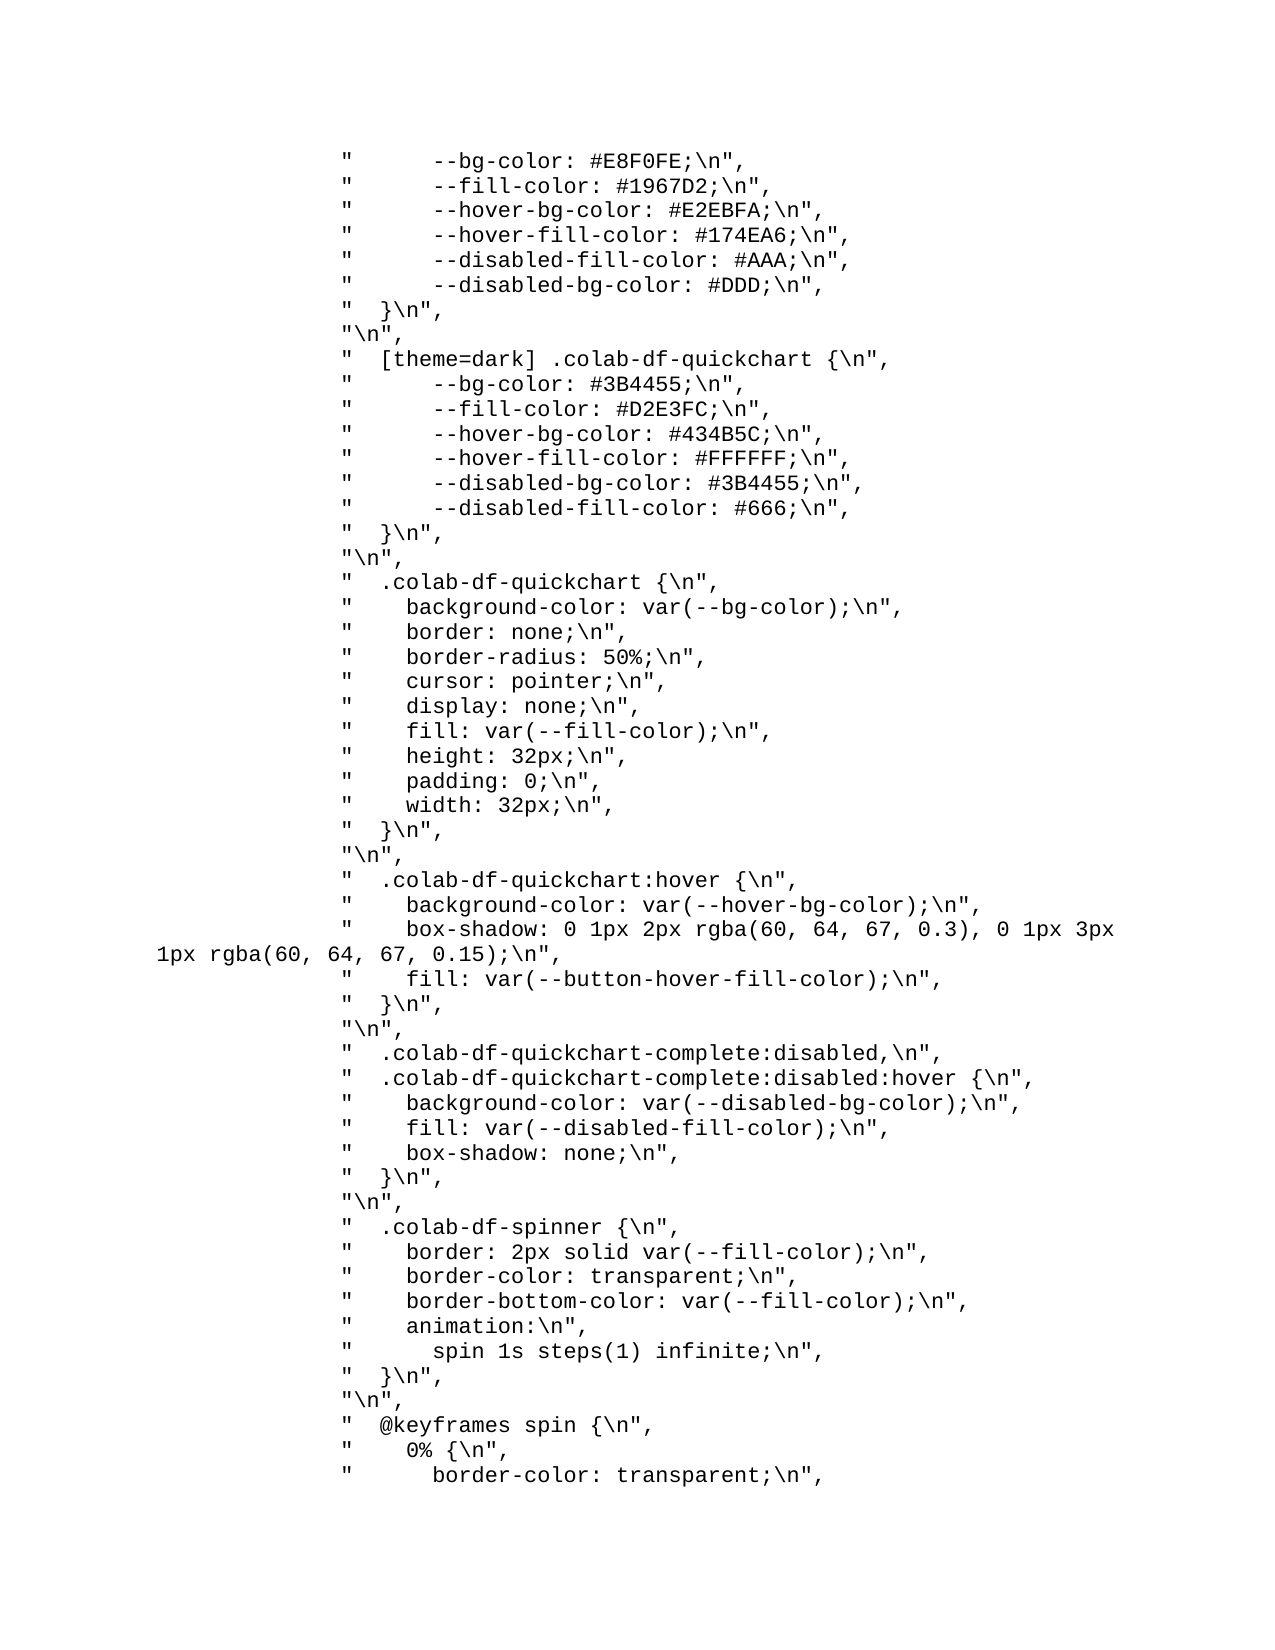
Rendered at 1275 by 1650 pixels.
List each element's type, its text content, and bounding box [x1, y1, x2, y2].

text " @keyframes spin {\n", [156, 1414, 1118, 1439]
text " --disabled-fill-color: #666;\n", [156, 497, 1118, 522]
text " .colab-df-quickchart-complete:disabled,\n", [156, 1042, 1118, 1067]
text " --disabled-bg-color: #DDD;\n", [156, 274, 1118, 299]
text " .colab-df-quickchart-complete:disabled:hover {\n", [156, 1067, 1118, 1092]
text " }\n", [156, 819, 1118, 844]
text " --disabled-bg-color: #3B4455;\n", [156, 472, 1118, 497]
text " --hover-bg-color: #434B5C;\n", [156, 423, 1118, 447]
text " border-radius: 50%;\n", [156, 646, 1118, 671]
text " height: 32px;\n", [156, 745, 1118, 770]
text "\n", [156, 1191, 1118, 1216]
text " --disabled-fill-color: #AAA;\n", [156, 249, 1118, 274]
text " box-shadow: 0 1px 2px rgba(60, 64, 67, 0.3), 0 1px 3px 1px rgba(60, 64, 67, 0.15);\n", [156, 918, 1118, 968]
text " }\n", [156, 522, 1118, 547]
text " width: 32px;\n", [156, 794, 1118, 819]
text " .colab-df-spinner {\n", [156, 1216, 1118, 1241]
text " --hover-bg-color: #E2EBFA;\n", [156, 199, 1118, 224]
text " border-color: transparent;\n", [156, 1266, 1118, 1290]
text " border: none;\n", [156, 621, 1118, 646]
text " spin 1s steps(1) infinite;\n", [156, 1340, 1118, 1365]
text " border-color: transparent;\n", [156, 1464, 1118, 1489]
text " background-color: var(--disabled-bg-color);\n", [156, 1092, 1118, 1117]
text " display: none;\n", [156, 695, 1118, 720]
text " .colab-df-quickchart {\n", [156, 571, 1118, 596]
text " --fill-color: #D2E3FC;\n", [156, 398, 1118, 423]
text " --bg-color: #E8F0FE;\n", [156, 150, 1118, 175]
text "\n", [156, 323, 1118, 348]
text " fill: var(--fill-color);\n", [156, 720, 1118, 745]
text " padding: 0;\n", [156, 770, 1118, 794]
text " [theme=dark] .colab-df-quickchart {\n", [156, 348, 1118, 373]
text "\n", [156, 844, 1118, 869]
text "\n", [156, 1018, 1118, 1042]
text " }\n", [156, 299, 1118, 323]
text " cursor: pointer;\n", [156, 671, 1118, 695]
text " background-color: var(--hover-bg-color);\n", [156, 894, 1118, 918]
text "\n", [156, 547, 1118, 571]
text " }\n", [156, 1365, 1118, 1389]
text " }\n", [156, 1166, 1118, 1191]
text " .colab-df-quickchart:hover {\n", [156, 869, 1118, 894]
text " 0% {\n", [156, 1439, 1118, 1464]
text " animation:\n", [156, 1315, 1118, 1340]
text "\n", [156, 1389, 1118, 1414]
text " box-shadow: none;\n", [156, 1142, 1118, 1166]
text " background-color: var(--bg-color);\n", [156, 596, 1118, 621]
text " border: 2px solid var(--fill-color);\n", [156, 1241, 1118, 1266]
text " --hover-fill-color: #FFFFFF;\n", [156, 447, 1118, 472]
text " --fill-color: #1967D2;\n", [156, 175, 1118, 199]
text " }\n", [156, 993, 1118, 1018]
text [156, 1290, 1118, 1315]
text " fill: var(--button-hover-fill-color);\n", [156, 968, 1118, 993]
text " --hover-fill-color: #174EA6;\n", [156, 224, 1118, 249]
text " --bg-color: #3B4455;\n", [156, 373, 1118, 398]
text " fill: var(--disabled-fill-color);\n", [156, 1117, 1118, 1142]
